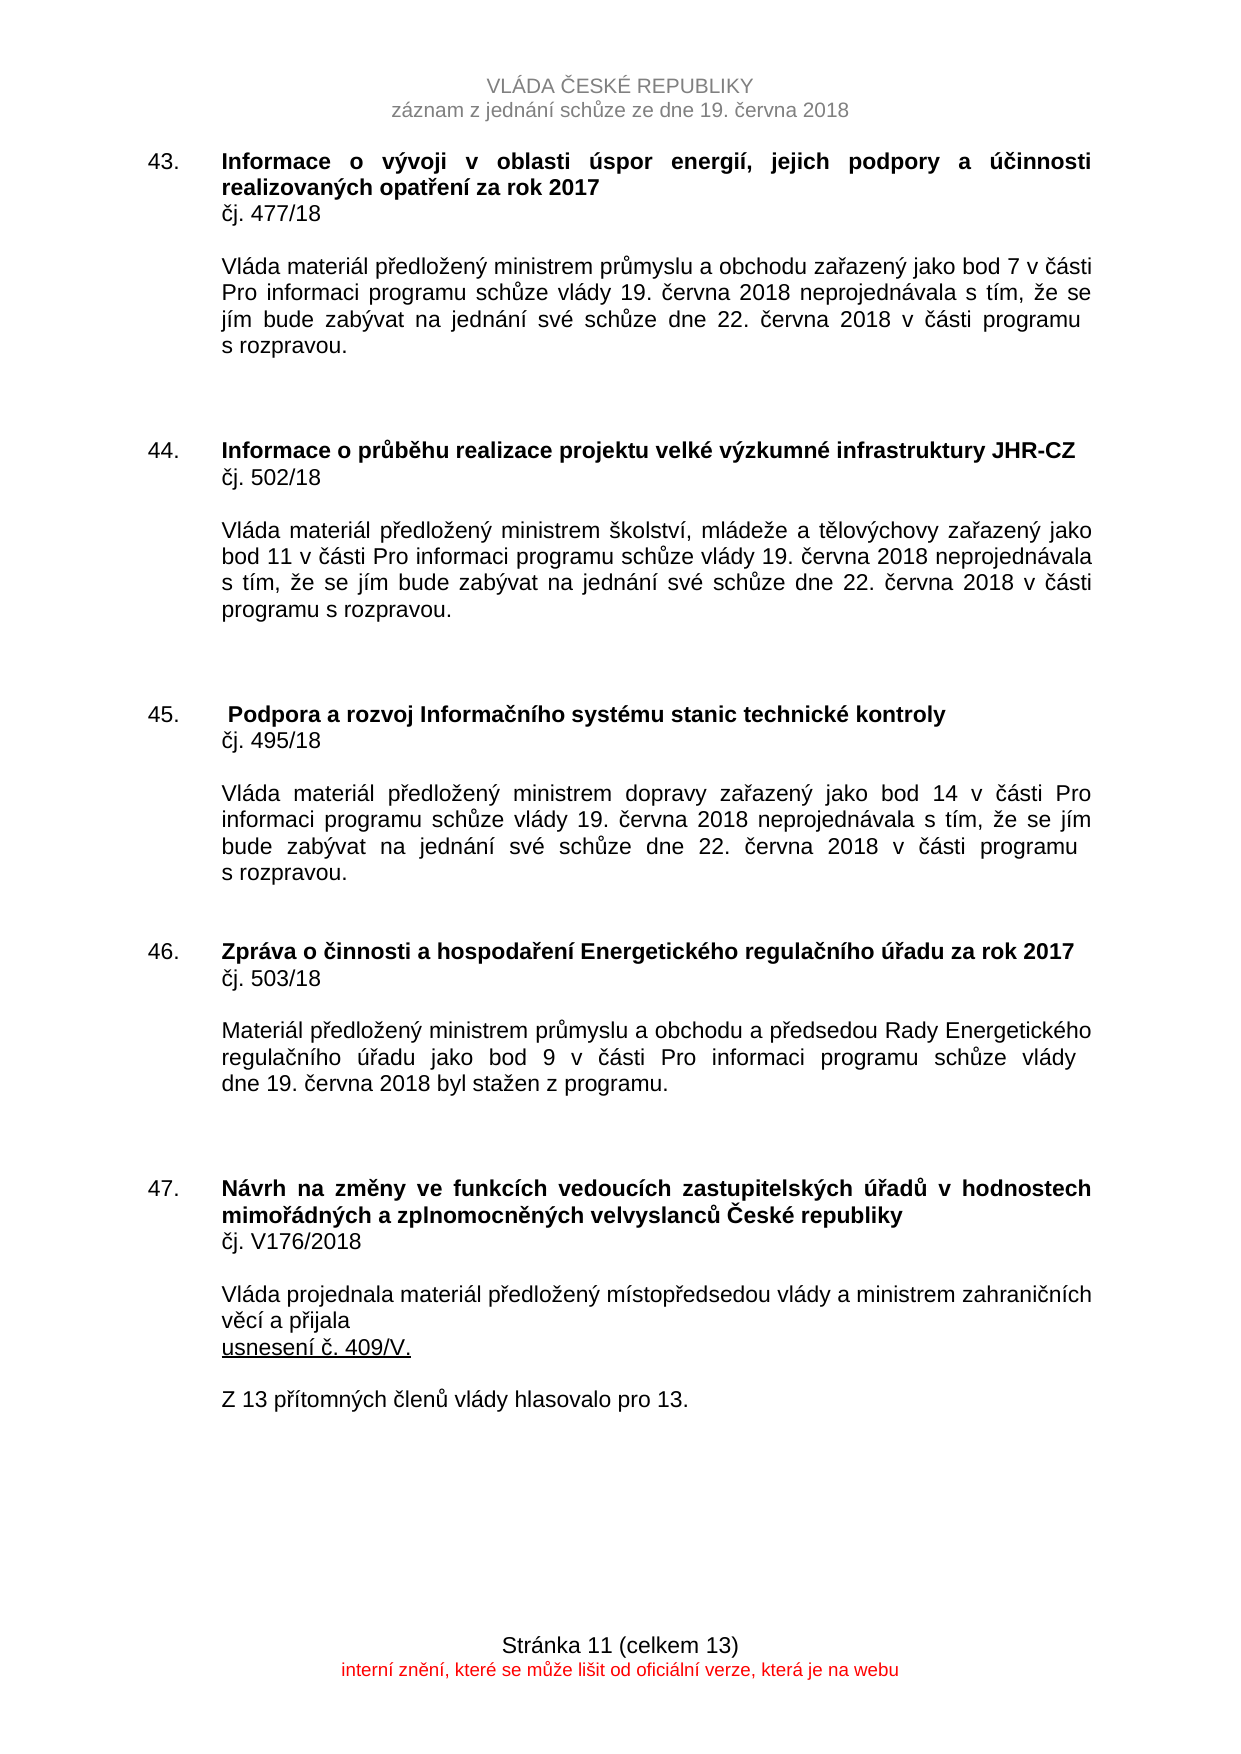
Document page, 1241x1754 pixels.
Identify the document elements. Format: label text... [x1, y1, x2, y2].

text 47. Návrh na změny ve funkcích vedoucích zastupitelských úřadů v hodnostech mimořádných a zplnomocněných velvyslanců České republiky [148, 1175, 1093, 1228]
text Vláda materiál předložený ministrem průmyslu a obchodu zařazený jako bod 7 v části Pro informaci programu schůze vlády 19. června 2018 neprojednávala s tím, že se jím bude zabývat na jednání své schůze dne 22. června 2018 v části programu s rozpravou. [148, 253, 1093, 358]
text čj. V176/2018 [148, 1228, 1093, 1254]
text čj. 477/18 [148, 200, 1093, 227]
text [148, 1281, 1093, 1333]
text čj. 503/18 [148, 964, 1093, 991]
text čj. 495/18 [148, 727, 1093, 754]
text usnesení č. 409/V. [148, 1333, 1093, 1360]
text 44. Informace o průběhu realizace projektu velké výzkumné infrastruktury JHR-CZ [148, 437, 1093, 464]
text Vláda materiál předložený ministrem dopravy zařazený jako bod 14 v části Pro informaci programu schůze vlády 19. června 2018 neprojednávala s tím, že se jím bude zabývat na jednání své schůze dne 22. června 2018 v části programu s rozpravou. [148, 780, 1093, 886]
text Z 13 přítomných členů vlády hlasovalo pro 13. [148, 1386, 1093, 1413]
text 43. Informace o vývoji v oblasti úspor energií, jejich podpory a účinnosti realizovaných opatření za rok 2017 [148, 148, 1093, 200]
text Vláda materiál předložený ministrem školství, mládeže a tělovýchovy zařazený jako bod 11 v části Pro informaci programu schůze vlády 19. června 2018 neprojednávala s tím, že se jím bude zabývat na jednání své schůze dne 22. června 2018 v části programu s rozpravou. [148, 517, 1093, 622]
text Materiál předložený ministrem průmyslu a obchodu a předsedou Rady Energetického regulačního úřadu jako bod 9 v části Pro informaci programu schůze vlády dne 19. června 2018 byl stažen z programu. [148, 1017, 1093, 1096]
text 46. Zpráva o činnosti a hospodaření Energetického regulačního úřadu za rok 2017 [148, 938, 1093, 964]
text 45. Podpora a rozvoj Informačního systému stanic technické kontroly [148, 701, 1093, 727]
text čj. 502/18 [148, 464, 1093, 490]
